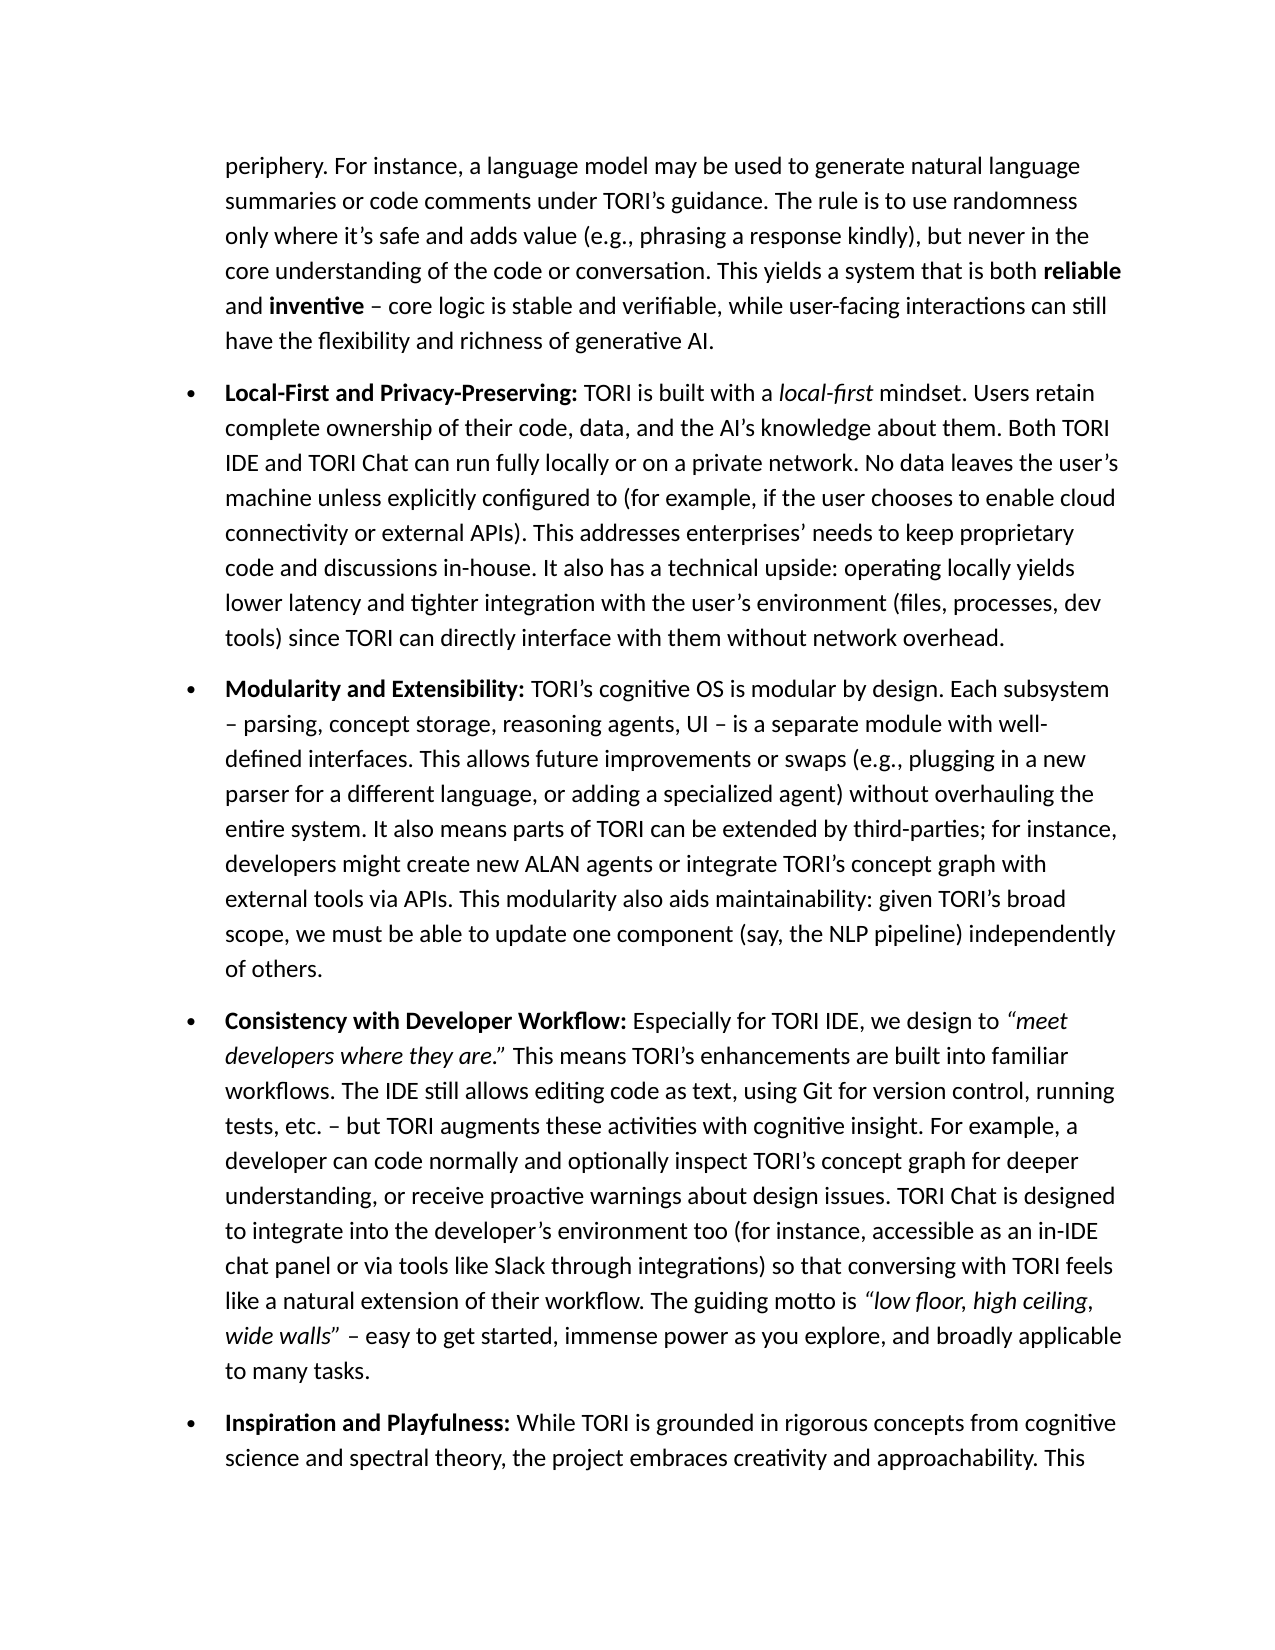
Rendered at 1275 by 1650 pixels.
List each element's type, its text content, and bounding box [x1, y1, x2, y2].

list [187, 150, 1125, 356]
list Consistency with Developer Workflow: Especially for TORI IDE, we design to “meet developers where they are.” This means TORI’s enhancements are built into familiar workflows. The IDE still allows editing code as text, using Git for version control, running tests, etc. – but TORI augments these activities with cognitive insight. For example, a developer can code normally and optionally inspect TORI’s concept graph for deeper understanding, or receive proactive warnings about design issues. TORI Chat is designed to integrate into the developer’s environment too (for instance, accessible as an in-IDE chat panel or via tools like Slack through integrations) so that conversing with TORI feels like a natural extension of their workflow. The guiding motto is “low floor, high ceiling, wide walls” – easy to get started, immense power as you explore, and broadly applicable to many tasks. [187, 1005, 1125, 1386]
list Local-First and Privacy-Preserving: TORI is built with a local-first mindset. Users retain complete ownership of their code, data, and the AI’s knowledge about them. Both TORI IDE and TORI Chat can run fully locally or on a private network. No data leaves the user’s machine unless explicitly configured to (for example, if the user chooses to enable cloud connectivity or external APIs). This addresses enterprises’ needs to keep proprietary code and discussions in-house. It also has a technical upside: operating locally yields lower latency and tighter integration with the user’s environment (files, processes, dev tools) since TORI can directly interface with them without network overhead. [187, 377, 1125, 652]
list Modularity and Extensibility: TORI’s cognitive OS is modular by design. Each subsystem – parsing, concept storage, reasoning agents, UI – is a separate module with well-defined interfaces. This allows future improvements or swaps (e.g., plugging in a new parser for a different language, or adding a specialized agent) without overhauling the entire system. It also means parts of TORI can be extended by third-parties; for instance, developers might create new ALAN agents or integrate TORI’s concept graph with external tools via APIs. This modularity also aids maintainability: given TORI’s broad scope, we must be able to update one component (say, the NLP pipeline) independently of others. [187, 673, 1125, 984]
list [187, 1407, 1125, 1472]
